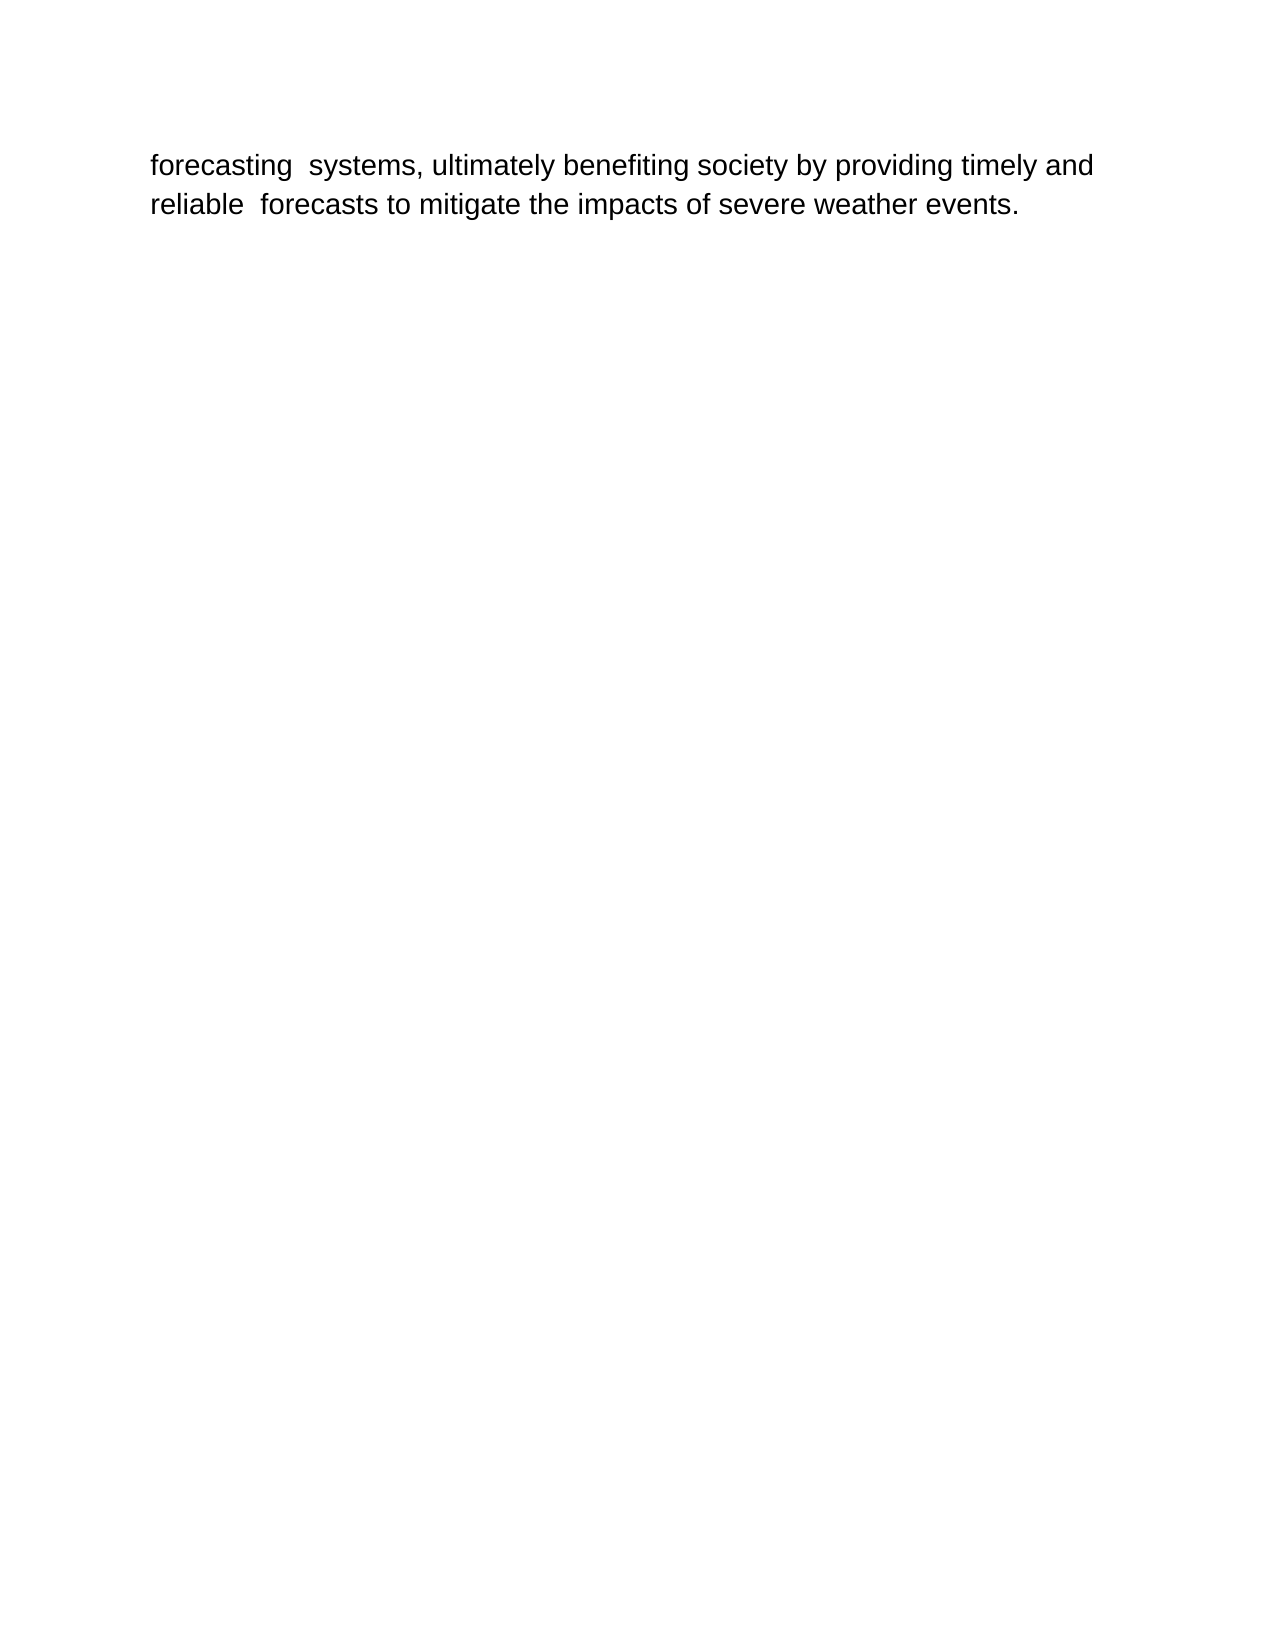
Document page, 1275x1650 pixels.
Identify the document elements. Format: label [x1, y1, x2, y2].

text [150, 148, 1110, 221]
